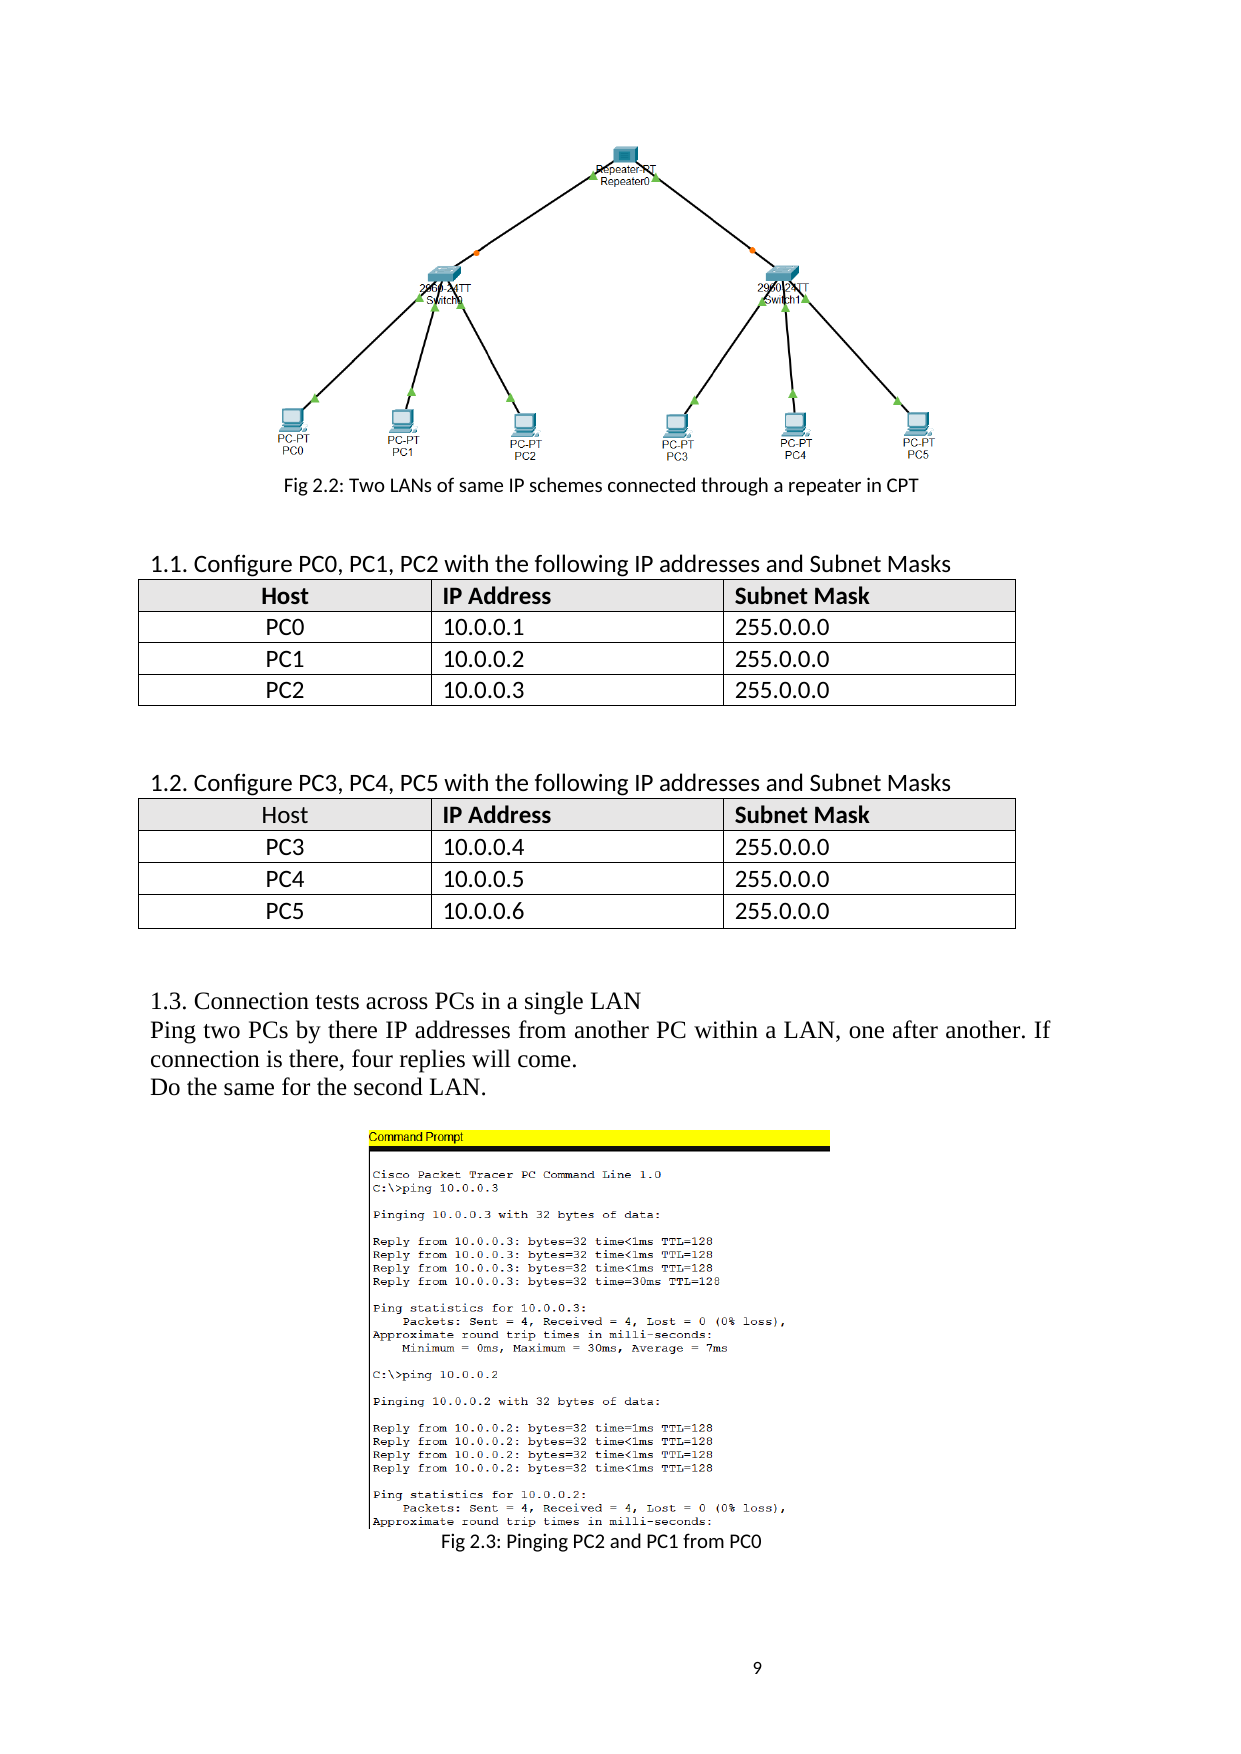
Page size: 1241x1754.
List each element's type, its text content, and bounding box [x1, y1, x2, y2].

list Fig 2.2: Two LANs of same IP schemes connected through a repeater in CPT [150, 472, 1053, 498]
table_cell 10.0.0.2 [432, 643, 723, 674]
table_header IP Address [432, 799, 723, 830]
list Do the same for the second LAN. [150, 1072, 1053, 1101]
list Connection tests across PCs in a single LAN [150, 986, 1053, 1015]
list Ping two PCs by there IP addresses from another PC within a LAN, one after another. If connection is there, four replies will come. [150, 1015, 1053, 1072]
table_cell PC5 [139, 895, 431, 928]
table_cell 10.0.0.5 [432, 863, 723, 894]
picture [368, 1130, 834, 1529]
table_cell 10.0.0.6 [432, 895, 723, 928]
list Configure PC0, PC1, PC2 with the following IP addresses and Subnet Masks [150, 548, 1053, 579]
table_header Subnet Mask [724, 580, 1015, 611]
table_cell PC3 [139, 831, 431, 862]
table_cell 10.0.0.1 [432, 612, 723, 642]
table_cell 255.0.0.0 [724, 831, 1015, 862]
table_header Subnet Mask [724, 799, 1015, 830]
table_cell PC4 [139, 863, 431, 894]
picture [264, 135, 939, 473]
table_cell PC1 [139, 643, 431, 674]
table_cell 255.0.0.0 [724, 612, 1015, 642]
table_cell PC0 [139, 612, 431, 642]
table_cell 255.0.0.0 [724, 895, 1015, 928]
table_cell 255.0.0.0 [724, 643, 1015, 674]
list Fig 2.3: Pinging PC2 and PC1 from PC0 [150, 1528, 1053, 1554]
table_header Host [139, 799, 431, 830]
table_cell PC2 [139, 675, 431, 705]
list Configure PC3, PC4, PC5 with the following IP addresses and Subnet Masks [150, 767, 1053, 798]
table_cell 10.0.0.3 [432, 675, 723, 705]
table_header IP Address [432, 580, 723, 611]
table_cell 255.0.0.0 [724, 675, 1015, 705]
table_header Host [139, 580, 431, 611]
table_cell 255.0.0.0 [724, 863, 1015, 894]
table_cell 10.0.0.4 [432, 831, 723, 862]
